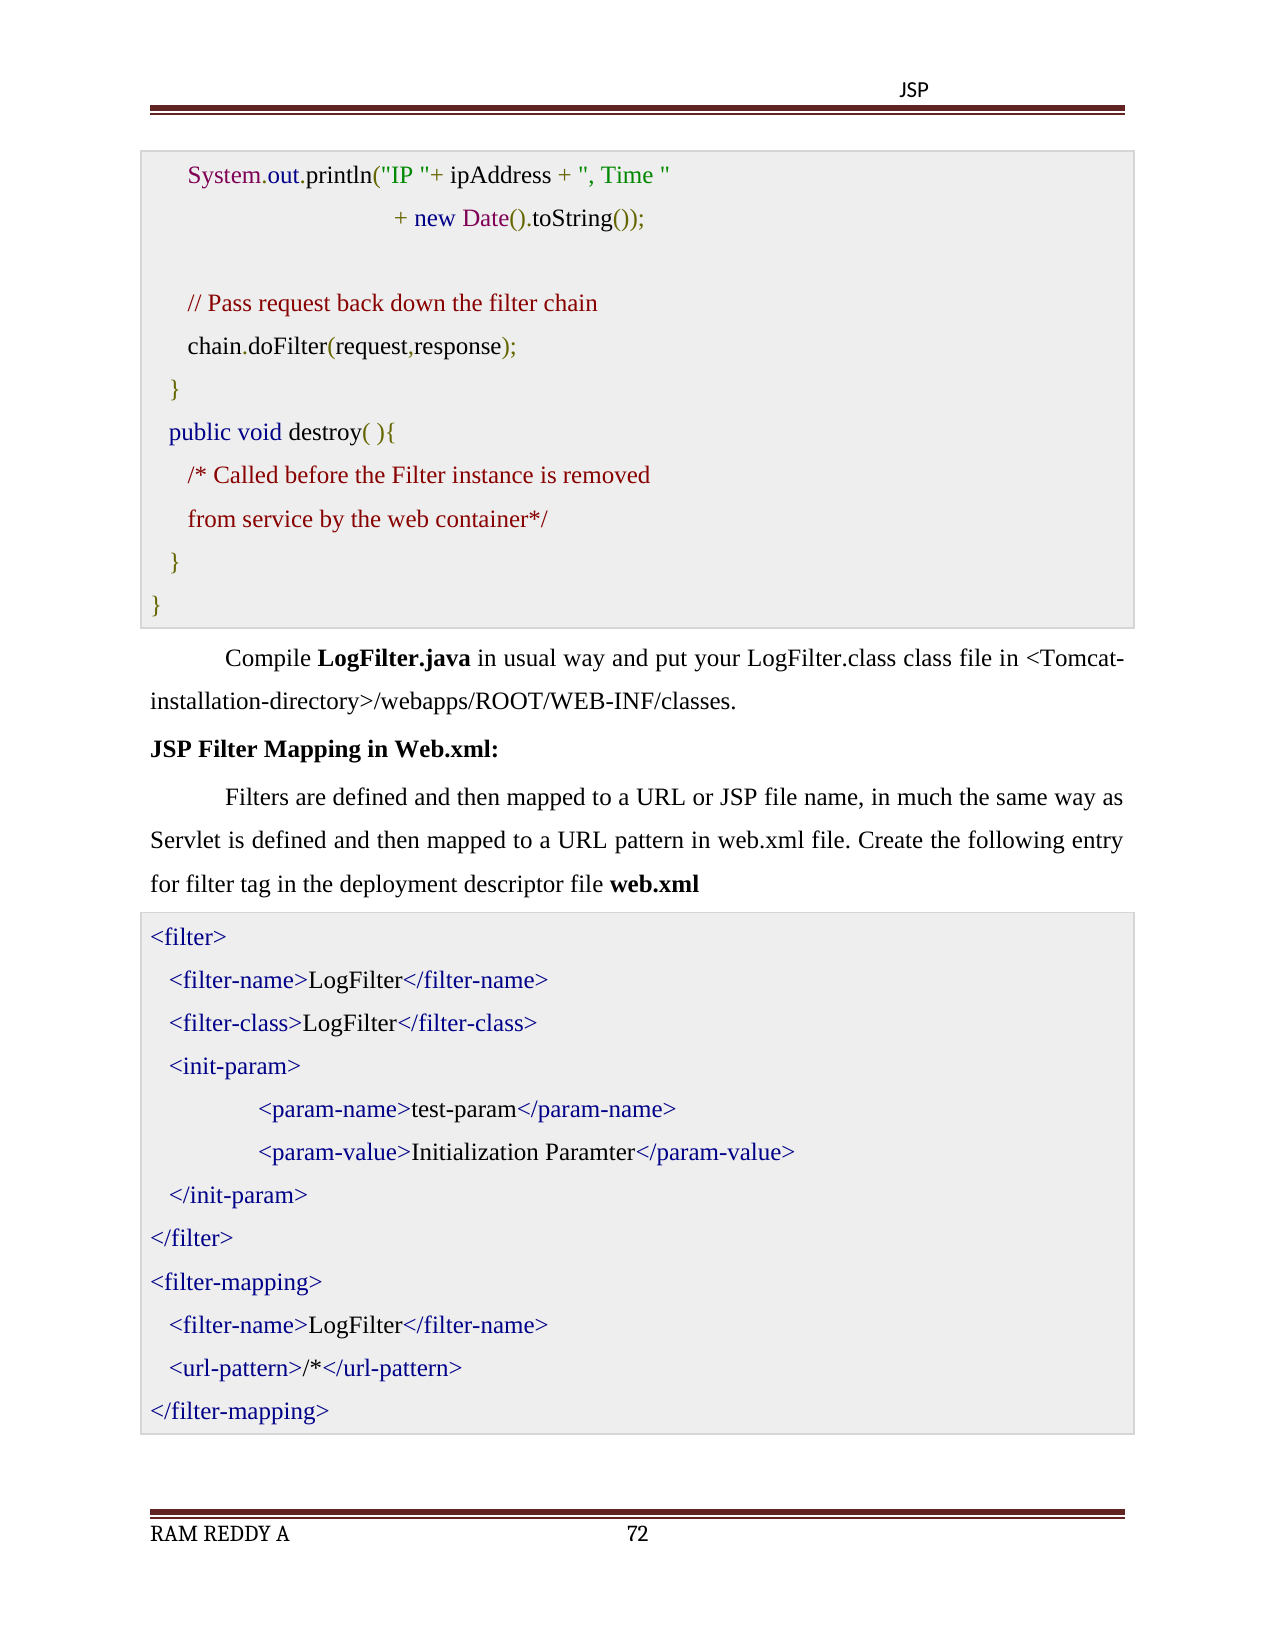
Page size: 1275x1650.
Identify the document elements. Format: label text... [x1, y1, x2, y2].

text <filter-name>LogFilter</filter-name> [142, 1300, 1133, 1338]
text <filter-name>LogFilter</filter-name> [142, 955, 1133, 993]
text Filters are defined and then mapped to a URL or JSP file name, in much the same way as Servlet is defined and then mapped to a URL pattern in web.xml file. Create the following entry for filter tag in the deployment descriptor file web.xml [150, 782, 1125, 897]
text System.out.println("IP "+ ipAddress + ", Time " [142, 152, 1133, 189]
text <url-pattern>/*</url-pattern> [142, 1343, 1133, 1382]
text chain.doFilter(request,response); [142, 321, 1133, 360]
text <filter-mapping> [142, 1257, 1133, 1295]
text } [142, 364, 1133, 403]
text public void destroy( ){ [142, 408, 1133, 446]
text </init-param> [142, 1171, 1133, 1209]
text /* Called before the Filter instance is removed [142, 451, 1133, 489]
text <filter> [142, 913, 1133, 950]
text from service by the web container*/ [142, 494, 1133, 532]
text <filter-class>LogFilter</filter-class> [142, 998, 1133, 1037]
text // Pass request back down the filter chain [142, 278, 1133, 317]
text + new Date().toString()); [142, 193, 1133, 232]
text } [142, 580, 1133, 627]
text } [142, 537, 1133, 576]
text </filter-mapping> [142, 1386, 1133, 1433]
text <param-name>test-param</param-name> [142, 1084, 1133, 1123]
text </filter> [142, 1214, 1133, 1252]
text <param-value>Initialization Paramter</param-value> [142, 1127, 1133, 1166]
text JSP Filter Mapping in Web.xml: [150, 734, 1120, 763]
text <init-param> [142, 1041, 1133, 1080]
text Compile LogFilter.java in usual way and put your LogFilter.class class file in <Tomcat-installation-directory>/webapps/ROOT/WEB-INF/classes. [150, 643, 1125, 715]
